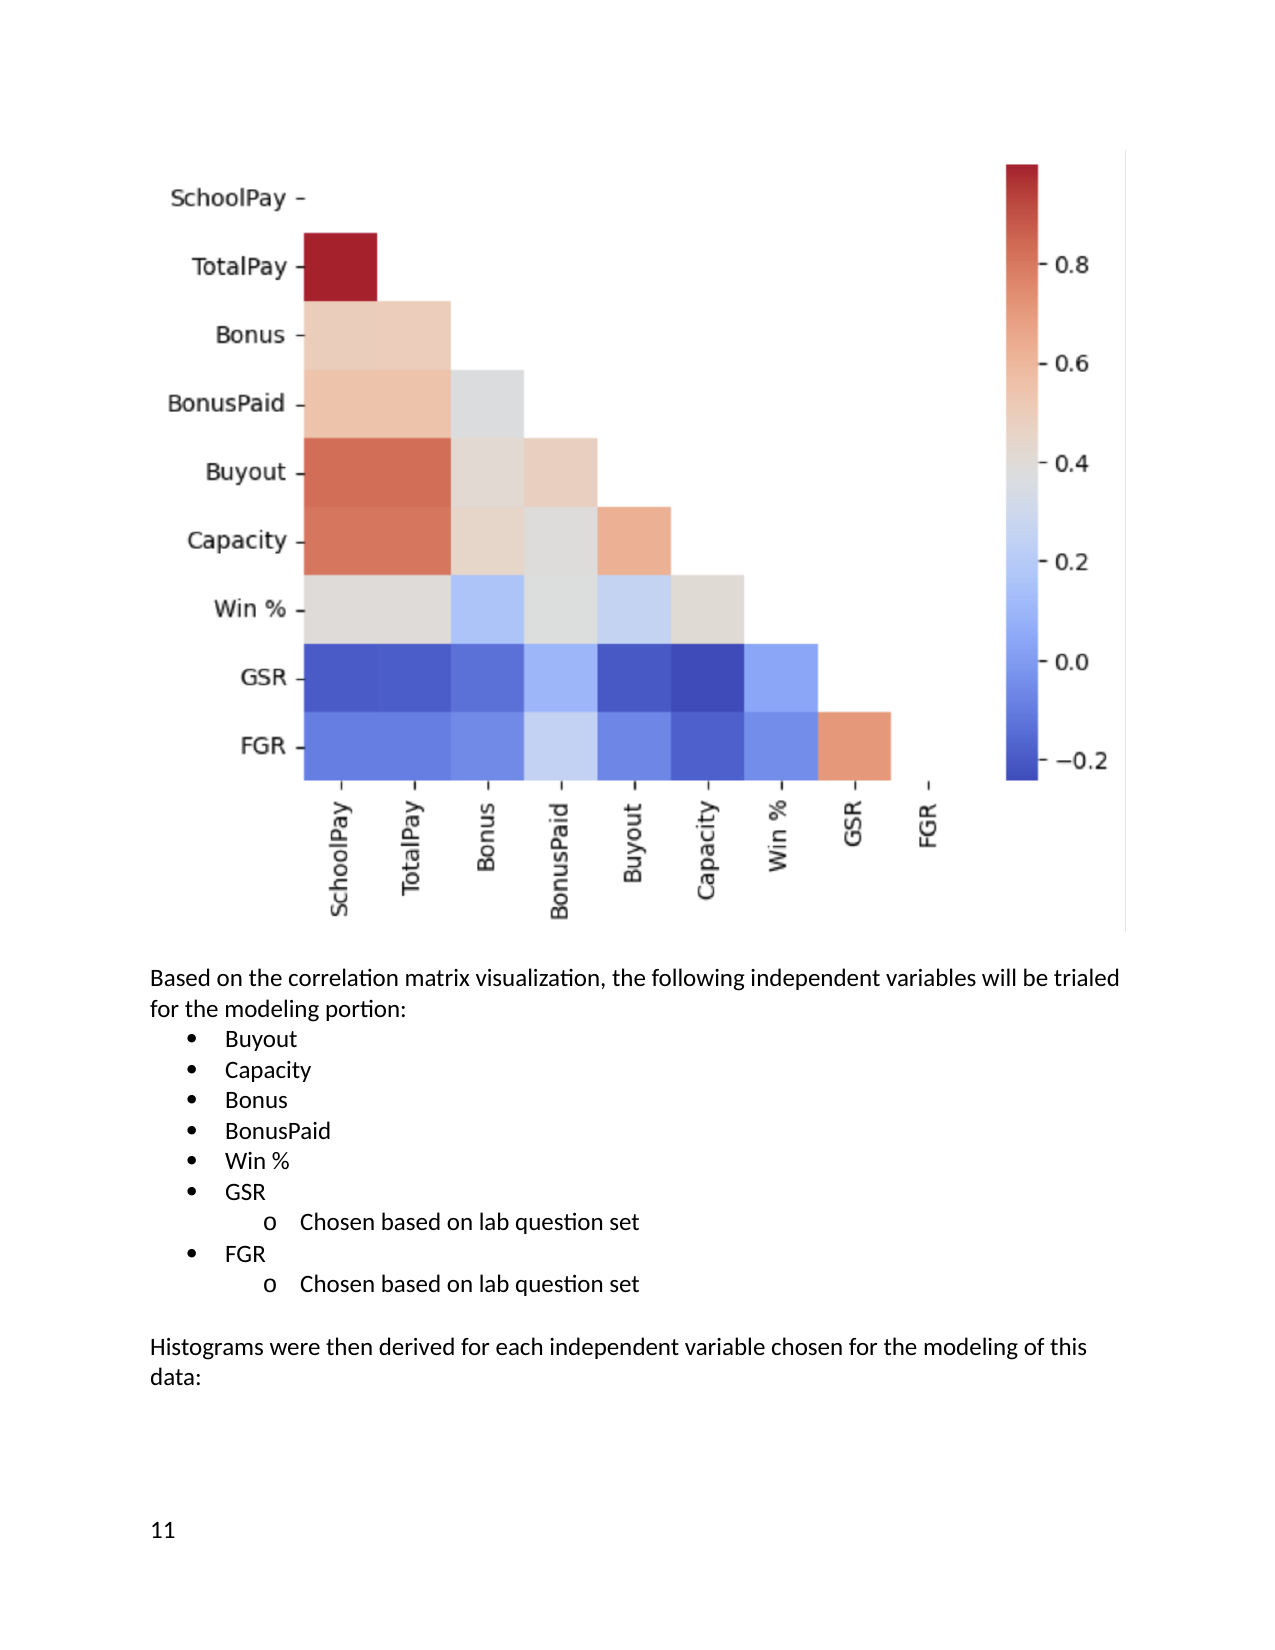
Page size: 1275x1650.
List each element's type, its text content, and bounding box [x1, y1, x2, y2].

text Based on the correlation matrix visualization, the following independent variables will be trialed for the modeling portion: [150, 962, 1125, 1023]
list BonusPaid [187, 1115, 1125, 1145]
list Chosen based on lab question set [262, 1269, 1125, 1300]
list Bonus [187, 1084, 1125, 1115]
list Capacity [187, 1054, 1125, 1084]
list Win % [187, 1145, 1125, 1176]
text Histograms were then derived for each independent variable chosen for the modeling of this data: [150, 1331, 1125, 1392]
list Chosen based on lab question set [262, 1206, 1125, 1238]
list Buyout [187, 1023, 1125, 1054]
list FGR [187, 1238, 1125, 1269]
list GSR [187, 1176, 1125, 1206]
picture [150, 150, 1125, 932]
